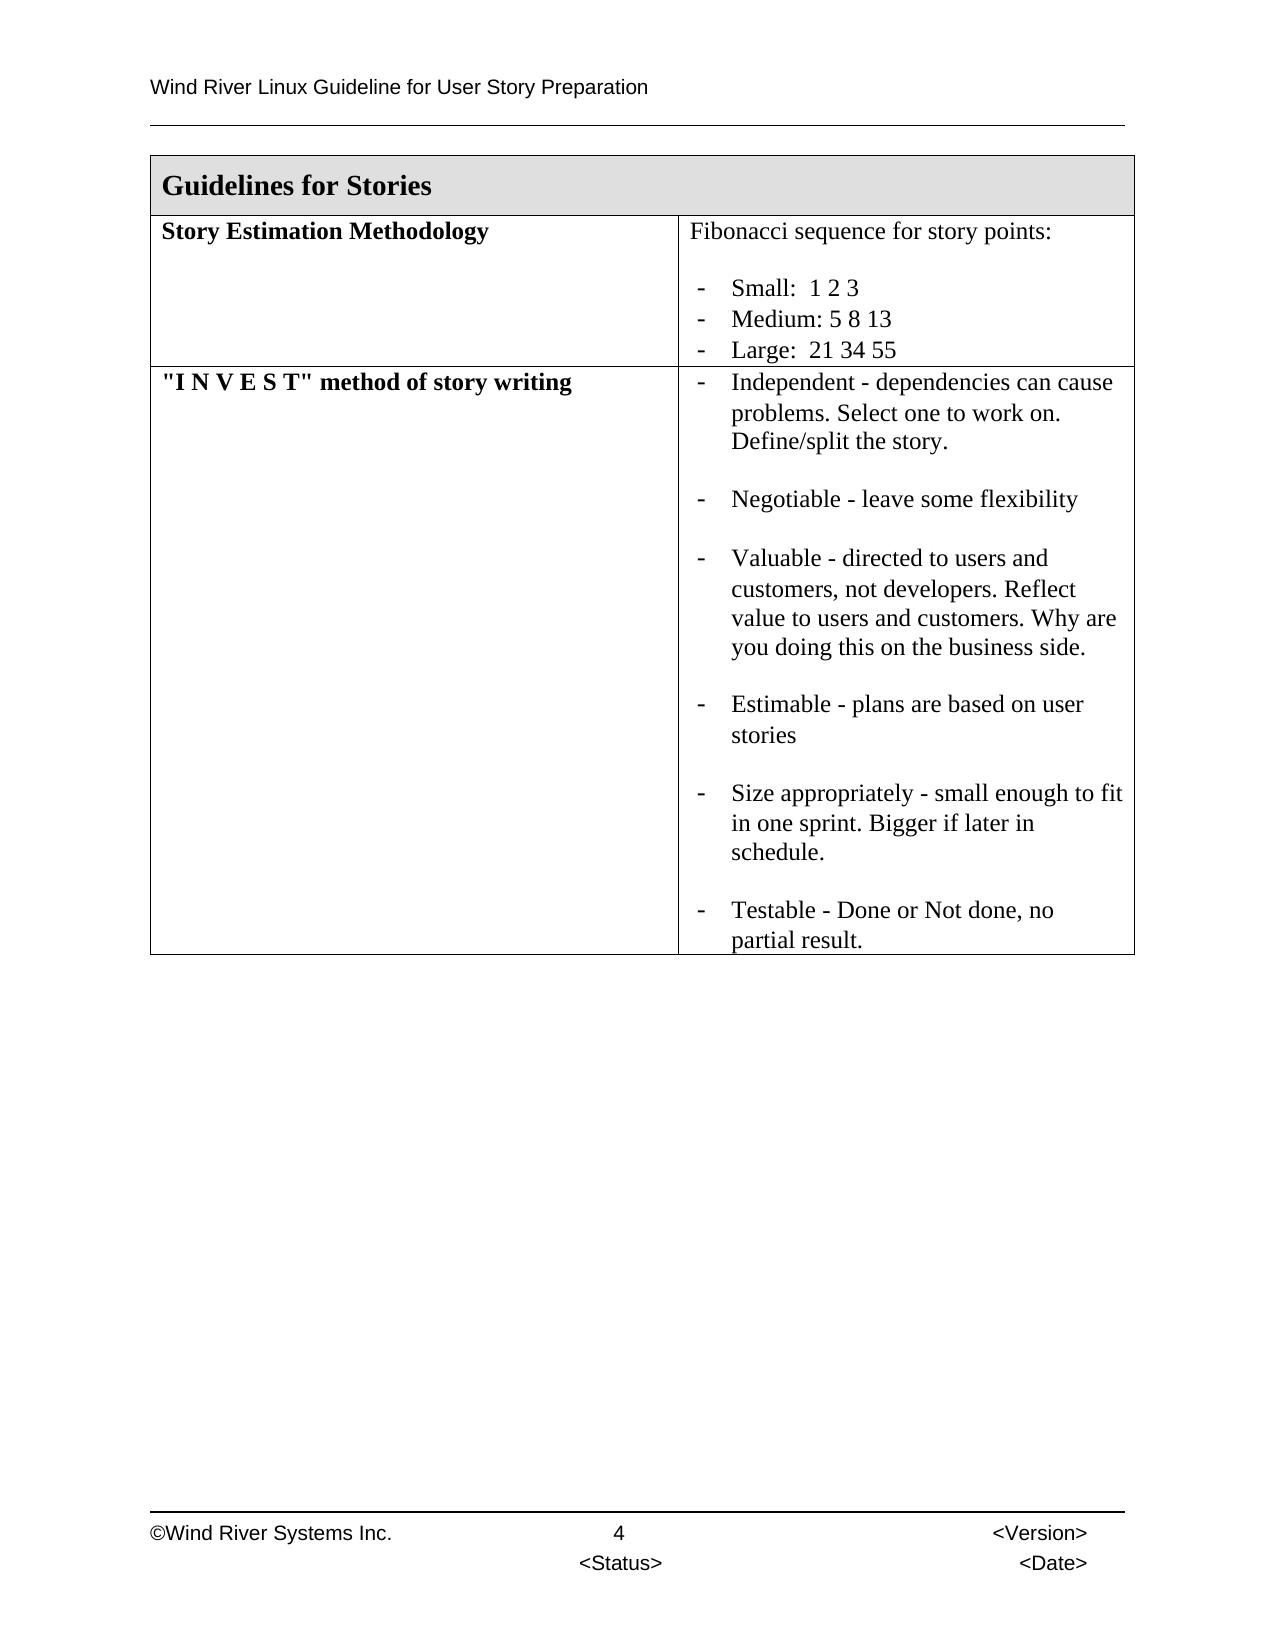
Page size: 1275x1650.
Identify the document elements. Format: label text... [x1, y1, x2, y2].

table_header Guidelines for Stories [151, 156, 1134, 215]
table_cell Independent - dependencies can cause problems. Select one to work on. Define/split the story. Negotiable - leave some flexibility Valuable - directed to users and customers, not developers. Reflect value to users and customers. Why are you doing this on the business side. Estimable - plans are based on user stories Size appropriately - small enough to fit in one sprint. Bigger if later in schedule. Testable - Done or Not done, no partial result. [679, 367, 1134, 954]
table_cell Story Estimation Methodology [151, 216, 678, 366]
table_cell "I N V E S T" method of story writing [151, 367, 678, 954]
table_cell Fibonacci sequence for story points: Small: 1 2 3 Medium: 5 8 13 Large: 21 34 55 [679, 216, 1134, 366]
